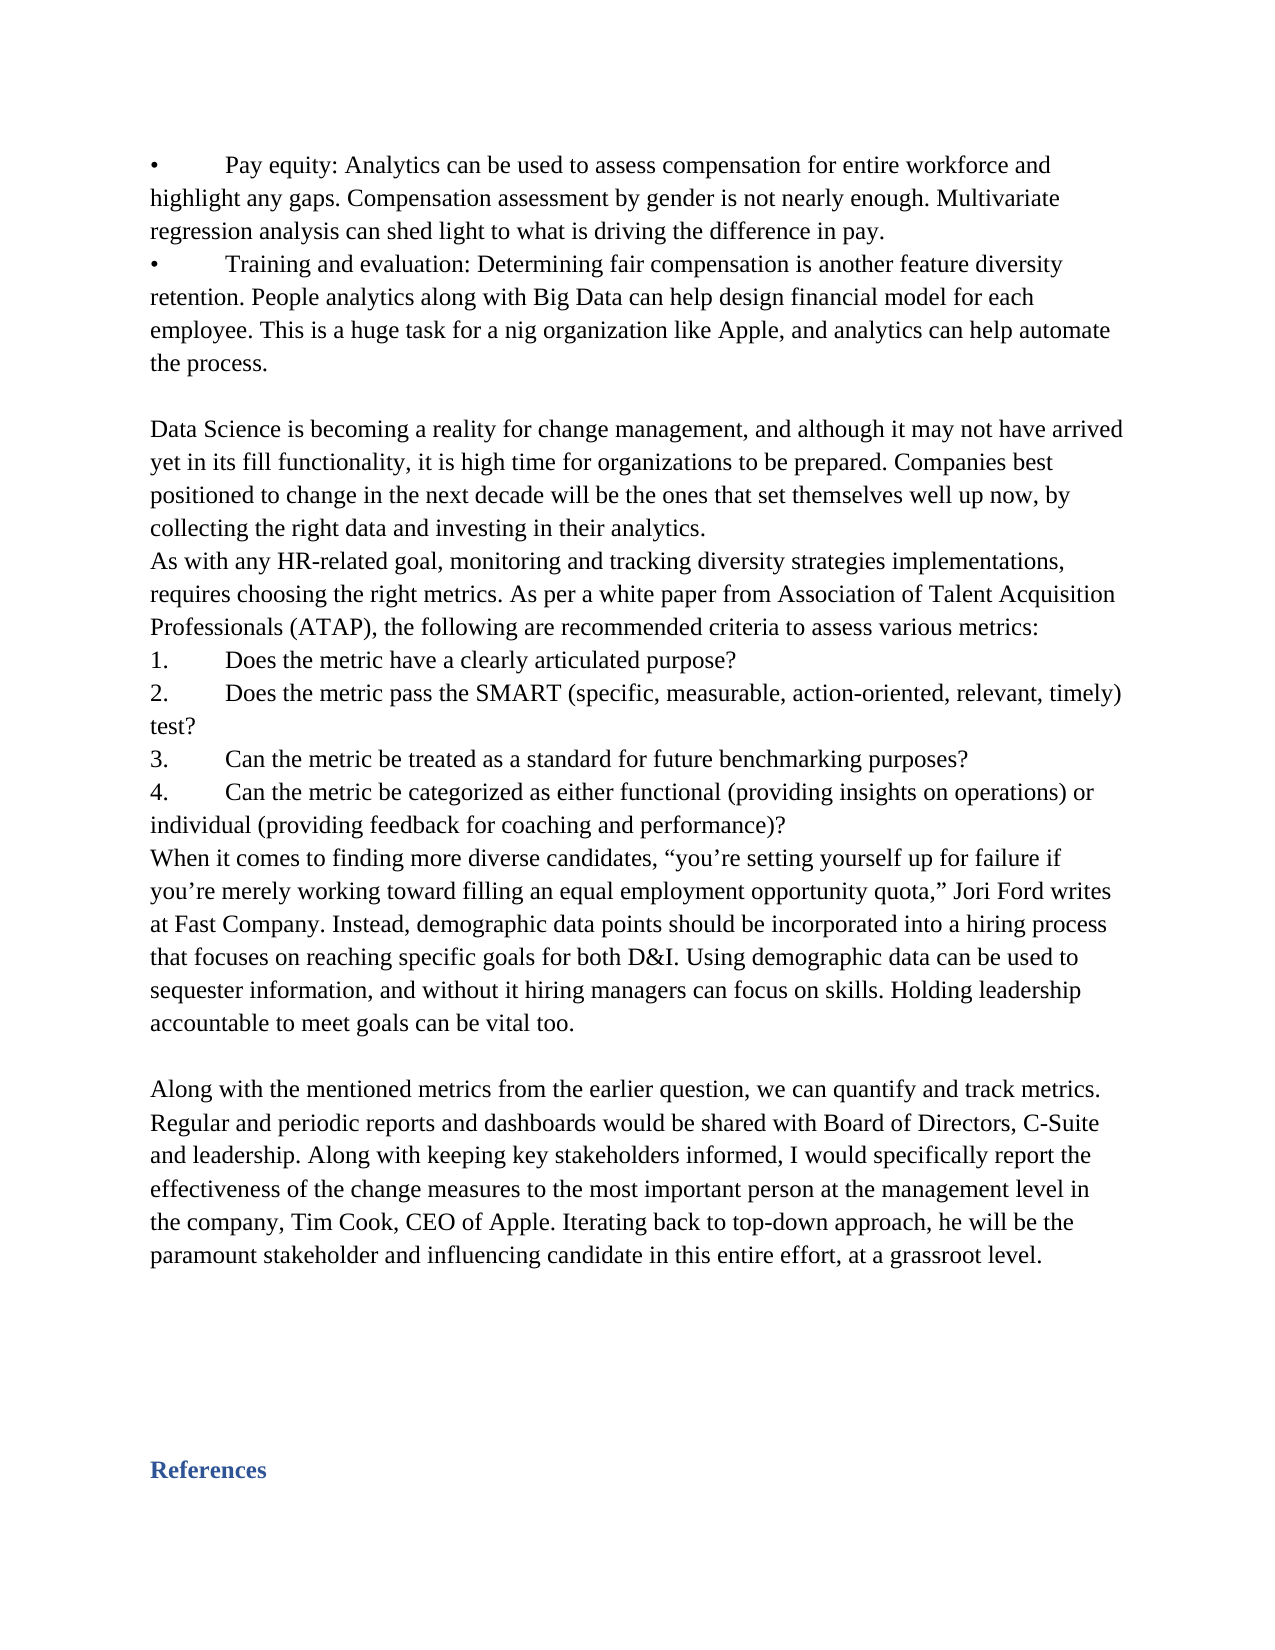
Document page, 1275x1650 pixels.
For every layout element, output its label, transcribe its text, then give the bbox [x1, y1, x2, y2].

text • Training and evaluation: Determining fair compensation is another feature diversity retention. People analytics along with Big Data can help design financial model for each employee. This is a huge task for a nig organization like Apple, and analytics can help automate the process. [150, 249, 1125, 377]
text Data Science is becoming a reality for change management, and although it may not have arrived yet in its fill functionality, it is high time for organizations to be prepared. Companies best positioned to change in the next decade will be the ones that set themselves well up now, by collecting the right data and investing in their analytics. [150, 414, 1125, 542]
text Along with the mentioned metrics from the earlier question, we can quantify and track metrics. Regular and periodic reports and dashboards would be shared with Board of Directors, C-Suite and leadership. Along with keeping key stakeholders informed, I would specifically report the effectiveness of the change measures to the most important person at the management level in the company, Tim Cook, CEO of Apple. Iterating back to top-down approach, he will be the paramount stakeholder and influencing candidate in this entire effort, at a grassroot level. [150, 1074, 1125, 1268]
text 4. Can the metric be categorized as either functional (providing insights on operations) or individual (providing feedback for coaching and performance)? [150, 777, 1125, 839]
text When it comes to finding more diverse candidates, “you’re setting yourself up for failure if you’re merely working toward filling an equal employment opportunity quota,” Jori Ford writes at Fast Company. Instead, demographic data points should be incorporated into a hiring process that focuses on reaching specific goals for both D&I. Using demographic data can be used to sequester information, and without it hiring managers can focus on skills. Holding leadership accountable to meet goals can be vital too. [150, 843, 1125, 1037]
text As with any HR-related goal, monitoring and tracking diversity strategies implementations, requires choosing the right metrics. As per a white paper from Association of Talent Acquisition Professionals (ATAP), the following are recommended criteria to assess various metrics: [150, 546, 1125, 641]
text • Pay equity: Analytics can be used to assess compensation for entire workforce and highlight any gaps. Compensation assessment by gender is not nearly enough. Multivariate regression analysis can shed light to what is driving the difference in pay. [150, 150, 1125, 245]
text 3. Can the metric be treated as a standard for future benchmarking purposes? [150, 744, 1125, 773]
text 2. Does the metric pass the SMART (specific, measurable, action-oriented, relevant, timely) test? [150, 678, 1125, 740]
text 1. Does the metric have a clearly articulated purpose? [150, 645, 1125, 674]
